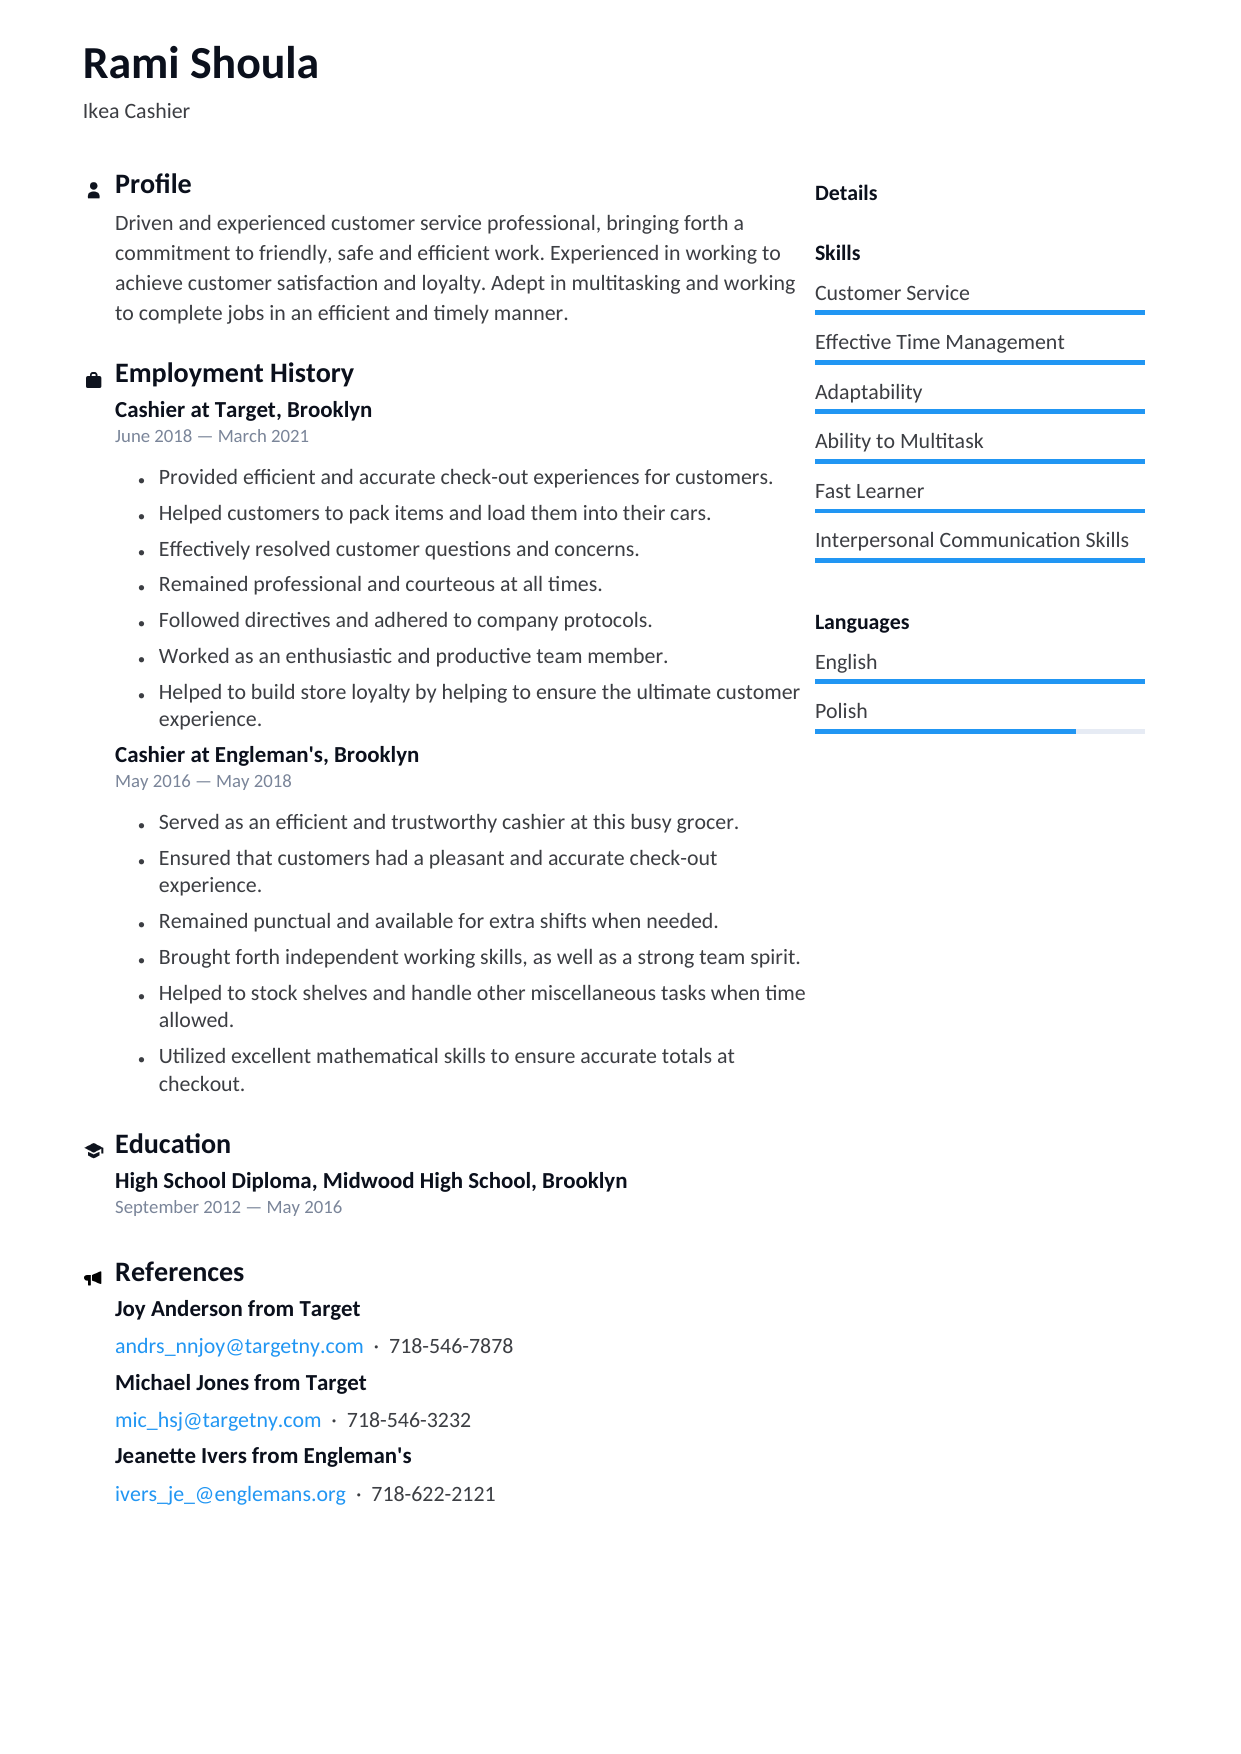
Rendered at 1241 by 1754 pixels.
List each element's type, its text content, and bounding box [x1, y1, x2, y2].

table_header Rami Shoula Ikea Cashier [83, 59, 1146, 145]
picture [82, 369, 105, 392]
table_cell Details Skills Languages [815, 145, 1146, 1516]
table_cell [83, 145, 815, 1516]
picture [82, 1139, 105, 1162]
picture [82, 1267, 105, 1290]
picture [82, 179, 105, 202]
